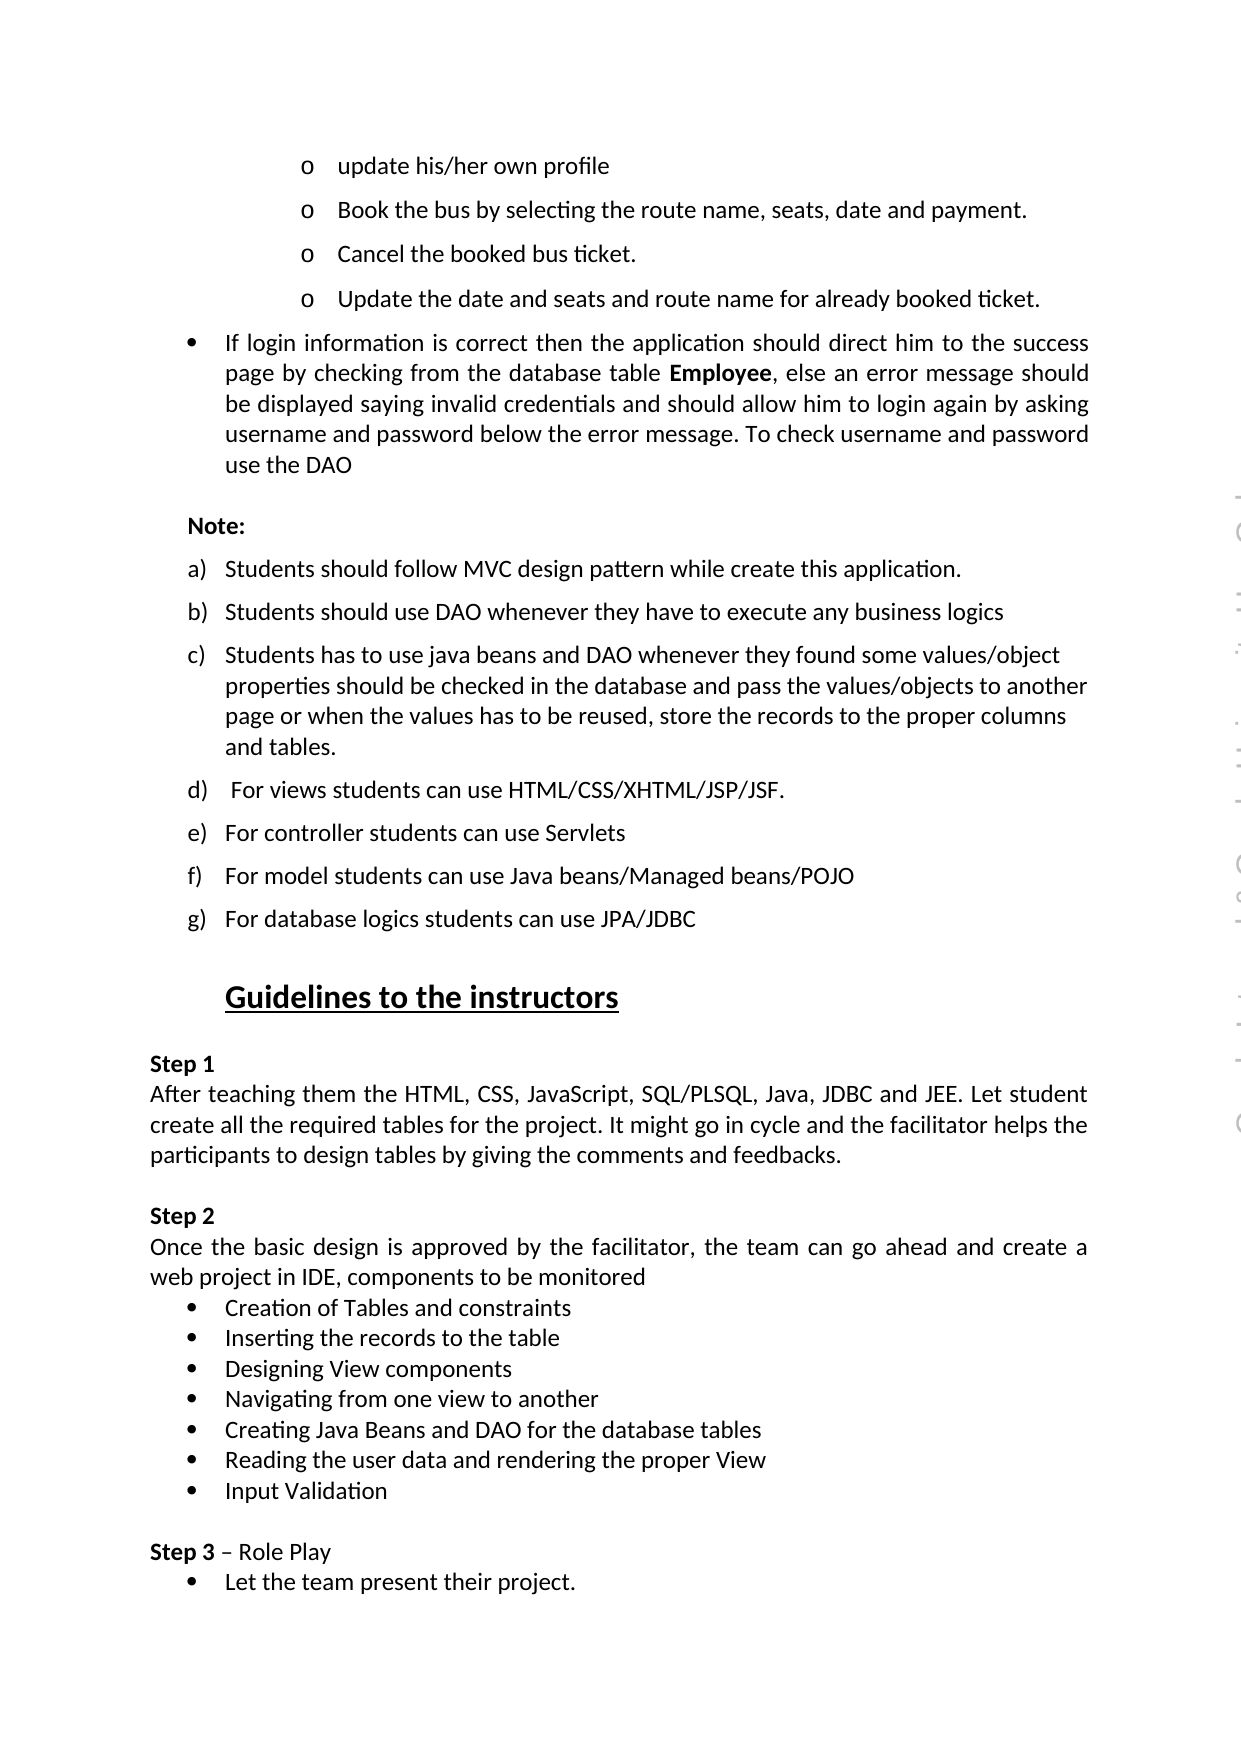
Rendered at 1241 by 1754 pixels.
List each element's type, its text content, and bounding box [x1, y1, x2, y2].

text Step 1 [150, 1048, 1090, 1078]
text Guidelines to the instructors [225, 976, 1090, 1017]
list Creation of Tables and constraints [187, 1292, 1090, 1322]
list For database logics students can use JPA/JDBC [187, 903, 1090, 933]
list Reading the user data and rendering the proper View [187, 1444, 1090, 1475]
text Step 2 [150, 1200, 1090, 1231]
list For views students can use HTML/CSS/XHTML/JSP/JSF. [187, 774, 1090, 804]
list Designing View components [187, 1353, 1090, 1383]
list Let the team present their project. [187, 1567, 1090, 1597]
list Update the date and seats and route name for already booked ticket. [300, 283, 1090, 314]
text Once the basic design is approved by the facilitator, the team can go ahead and create a web project in IDE, components to be monitored [150, 1231, 1090, 1292]
list Input Validation [187, 1475, 1090, 1506]
list Creating Java Beans and DAO for the database tables [187, 1414, 1090, 1444]
text Step 3 – Role Play [150, 1536, 1090, 1567]
list Inserting the records to the table [187, 1322, 1090, 1353]
list Students has to use java beans and DAO whenever they found some values/object properties should be checked in the database and pass the values/objects to another page or when the values has to be reused, store the records to the proper columns and tables. [187, 639, 1090, 761]
list Navigating from one view to another [187, 1383, 1090, 1414]
list If login information is correct then the application should direct him to the success page by checking from the database table Employee, else an error message should be displayed saying invalid credentials and should allow him to login again by asking username and password below the error message. To check username and password use the DAO [187, 327, 1090, 480]
text Note: [187, 510, 1090, 541]
list For model students can use Java beans/Managed beans/POJO [187, 860, 1090, 890]
list For controller students can use Servlets [187, 817, 1090, 847]
list Book the bus by selecting the route name, seats, date and payment. [300, 194, 1090, 226]
text After teaching them the HTML, CSS, JavaScript, SQL/PLSQL, Java, JDBC and JEE. Let student create all the required tables for the project. It might go in cycle and the facilitator helps the participants to design tables by giving the comments and feedbacks. [150, 1078, 1090, 1170]
list Cancel the booked bus ticket. [300, 238, 1090, 270]
list Students should follow MVC design pattern while create this application. [187, 553, 1090, 584]
list update his/her own profile [300, 150, 1090, 182]
list Students should use DAO whenever they have to execute any business logics [187, 596, 1090, 627]
